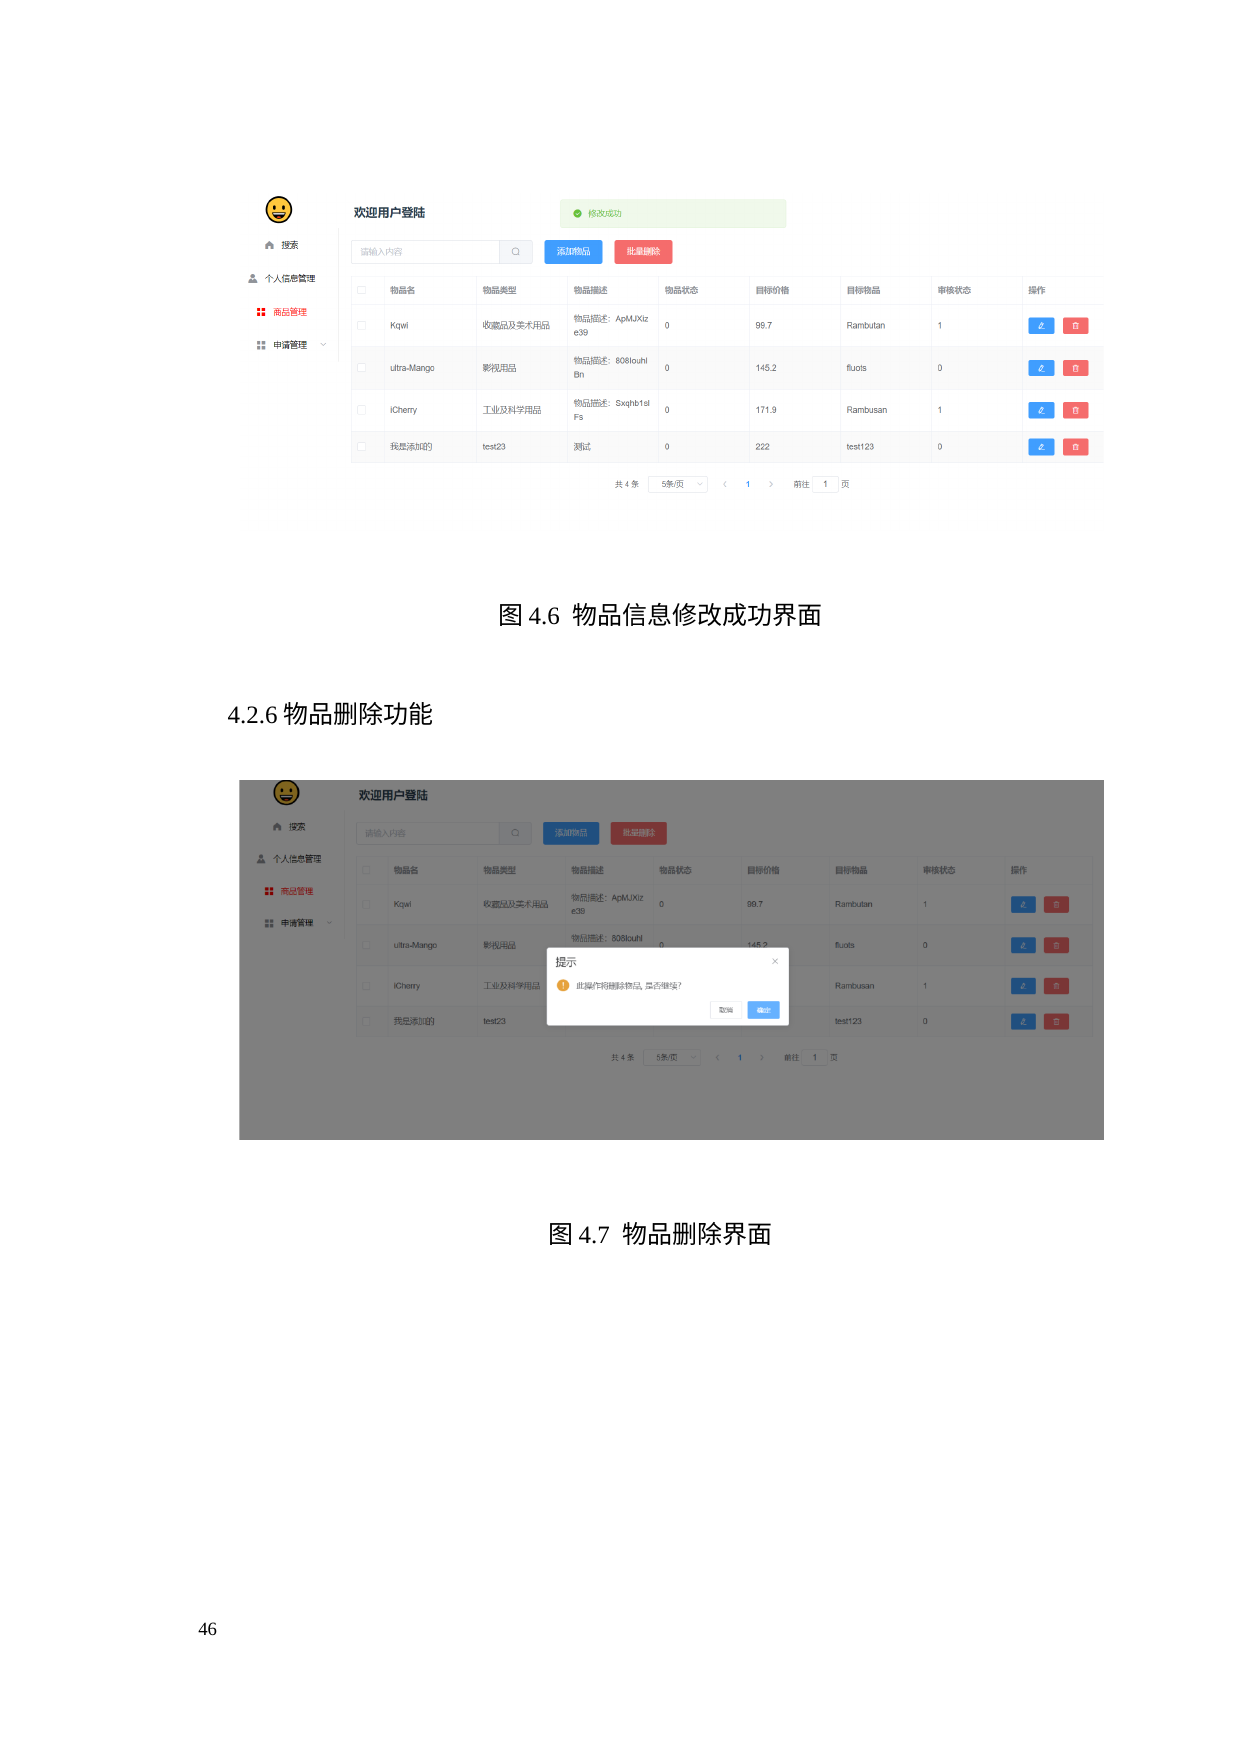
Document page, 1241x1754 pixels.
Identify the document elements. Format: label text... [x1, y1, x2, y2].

text 图4.6 物品信息修改成功界面 [177, 581, 1122, 646]
text 图4.7 物品删除界面 [177, 1201, 1122, 1266]
picture [239, 193, 1104, 531]
subtitle 4.2.6 物品删除功能 [177, 681, 1122, 746]
picture [239, 780, 1104, 1140]
